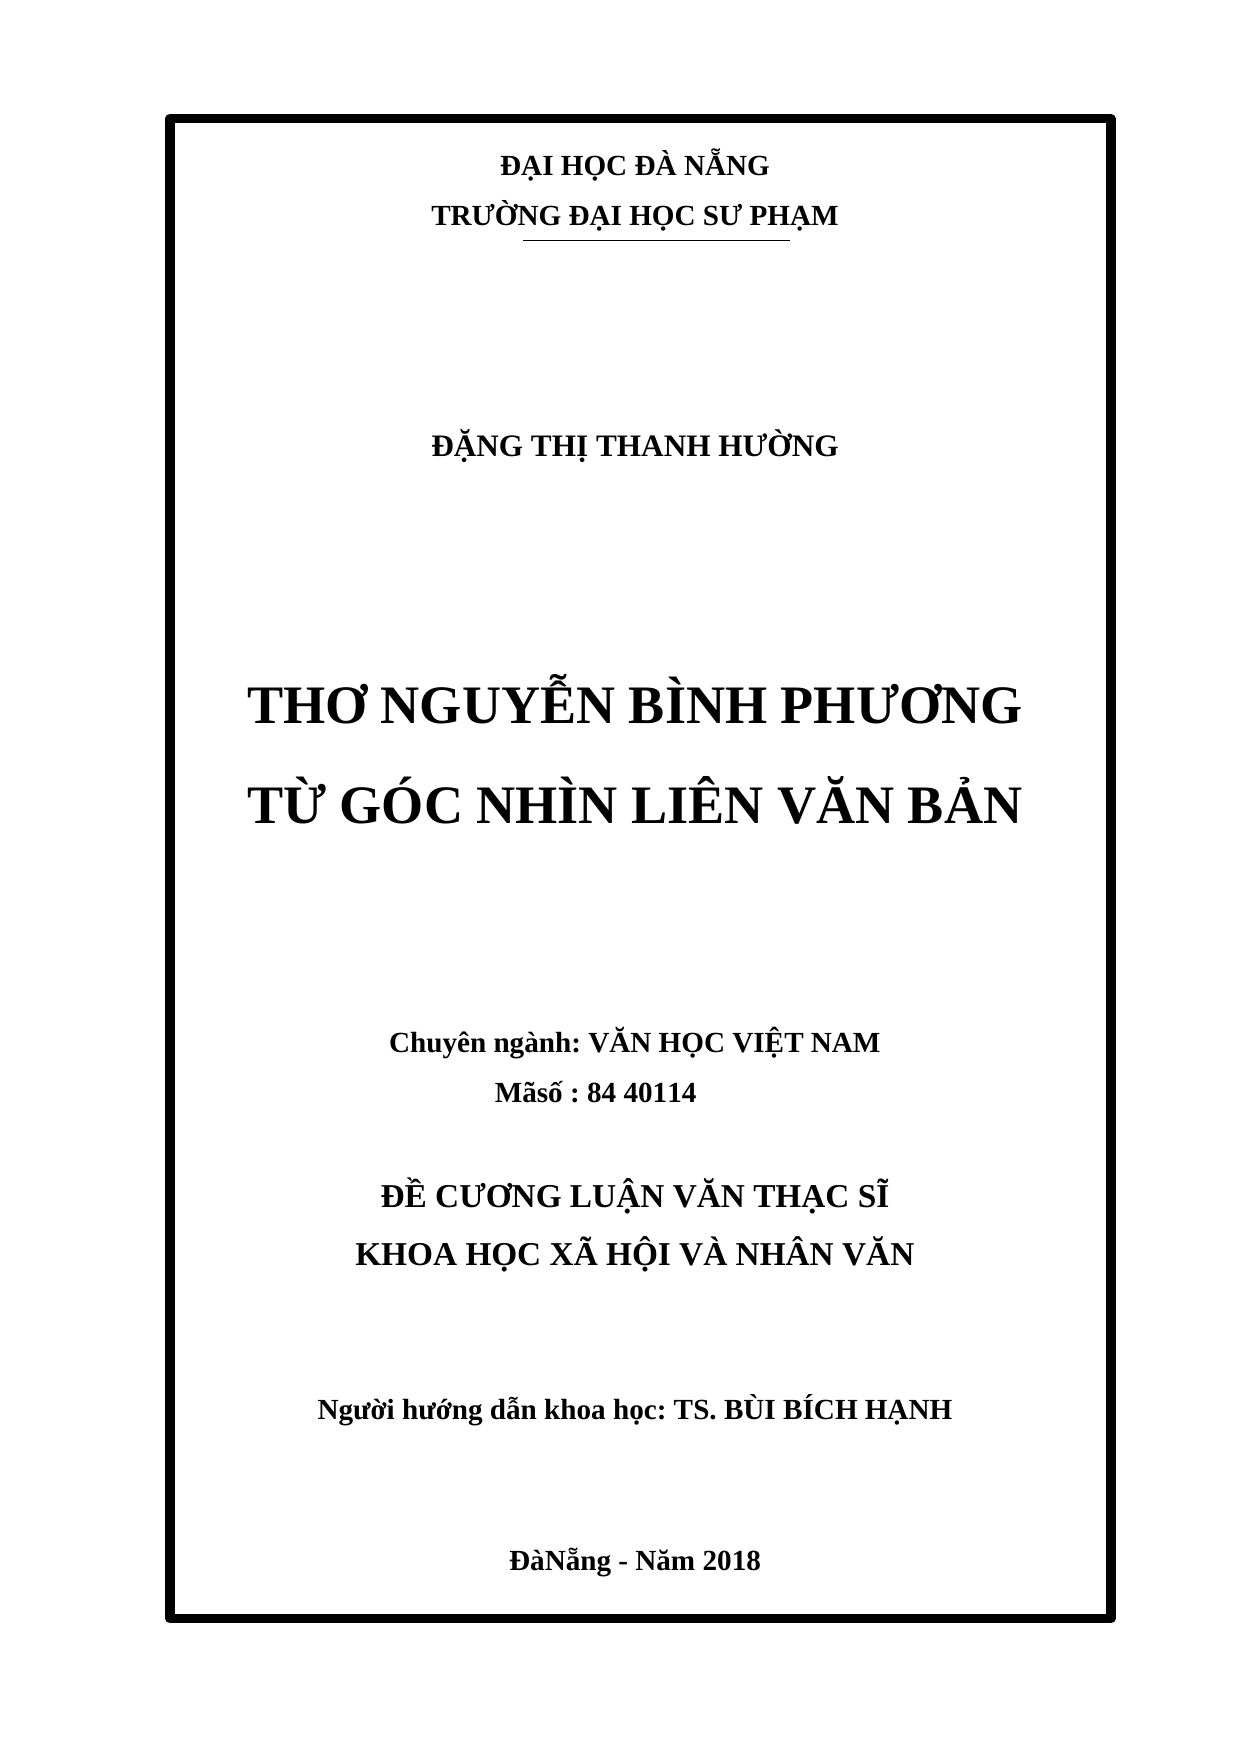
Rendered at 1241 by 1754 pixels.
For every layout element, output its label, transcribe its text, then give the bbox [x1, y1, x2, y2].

text Mãsố : 84 40114 [177, 1076, 1092, 1109]
text TỪ GÓC NHÌN LIÊN VĂN BẢN [177, 773, 1092, 836]
text Chuyên ngành: VĂN HỌC VIỆT NAM [177, 1025, 1092, 1059]
text ĐàNẵng - Năm 2018 [177, 1543, 1092, 1576]
text ĐẶNG THỊ THANH HƯỜNG [177, 428, 1092, 463]
text THƠ NGUYỄN BÌNH PHƯƠNG [177, 672, 1092, 735]
text TRƯỜNG ĐẠI HỌC SƯ PHẠM [177, 198, 1092, 232]
text ĐẠI HỌC ĐÀ NẴNG [177, 148, 1092, 181]
text KHOA HỌC XÃ HỘI VÀ NHÂN VĂN [177, 1234, 1092, 1272]
text Người hướng dẫn khoa học: TS. BÙI BÍCH HẠNH [177, 1392, 1092, 1425]
text ĐỀ CƯƠNG LUẬN VĂN THẠC SĨ [177, 1176, 1092, 1214]
